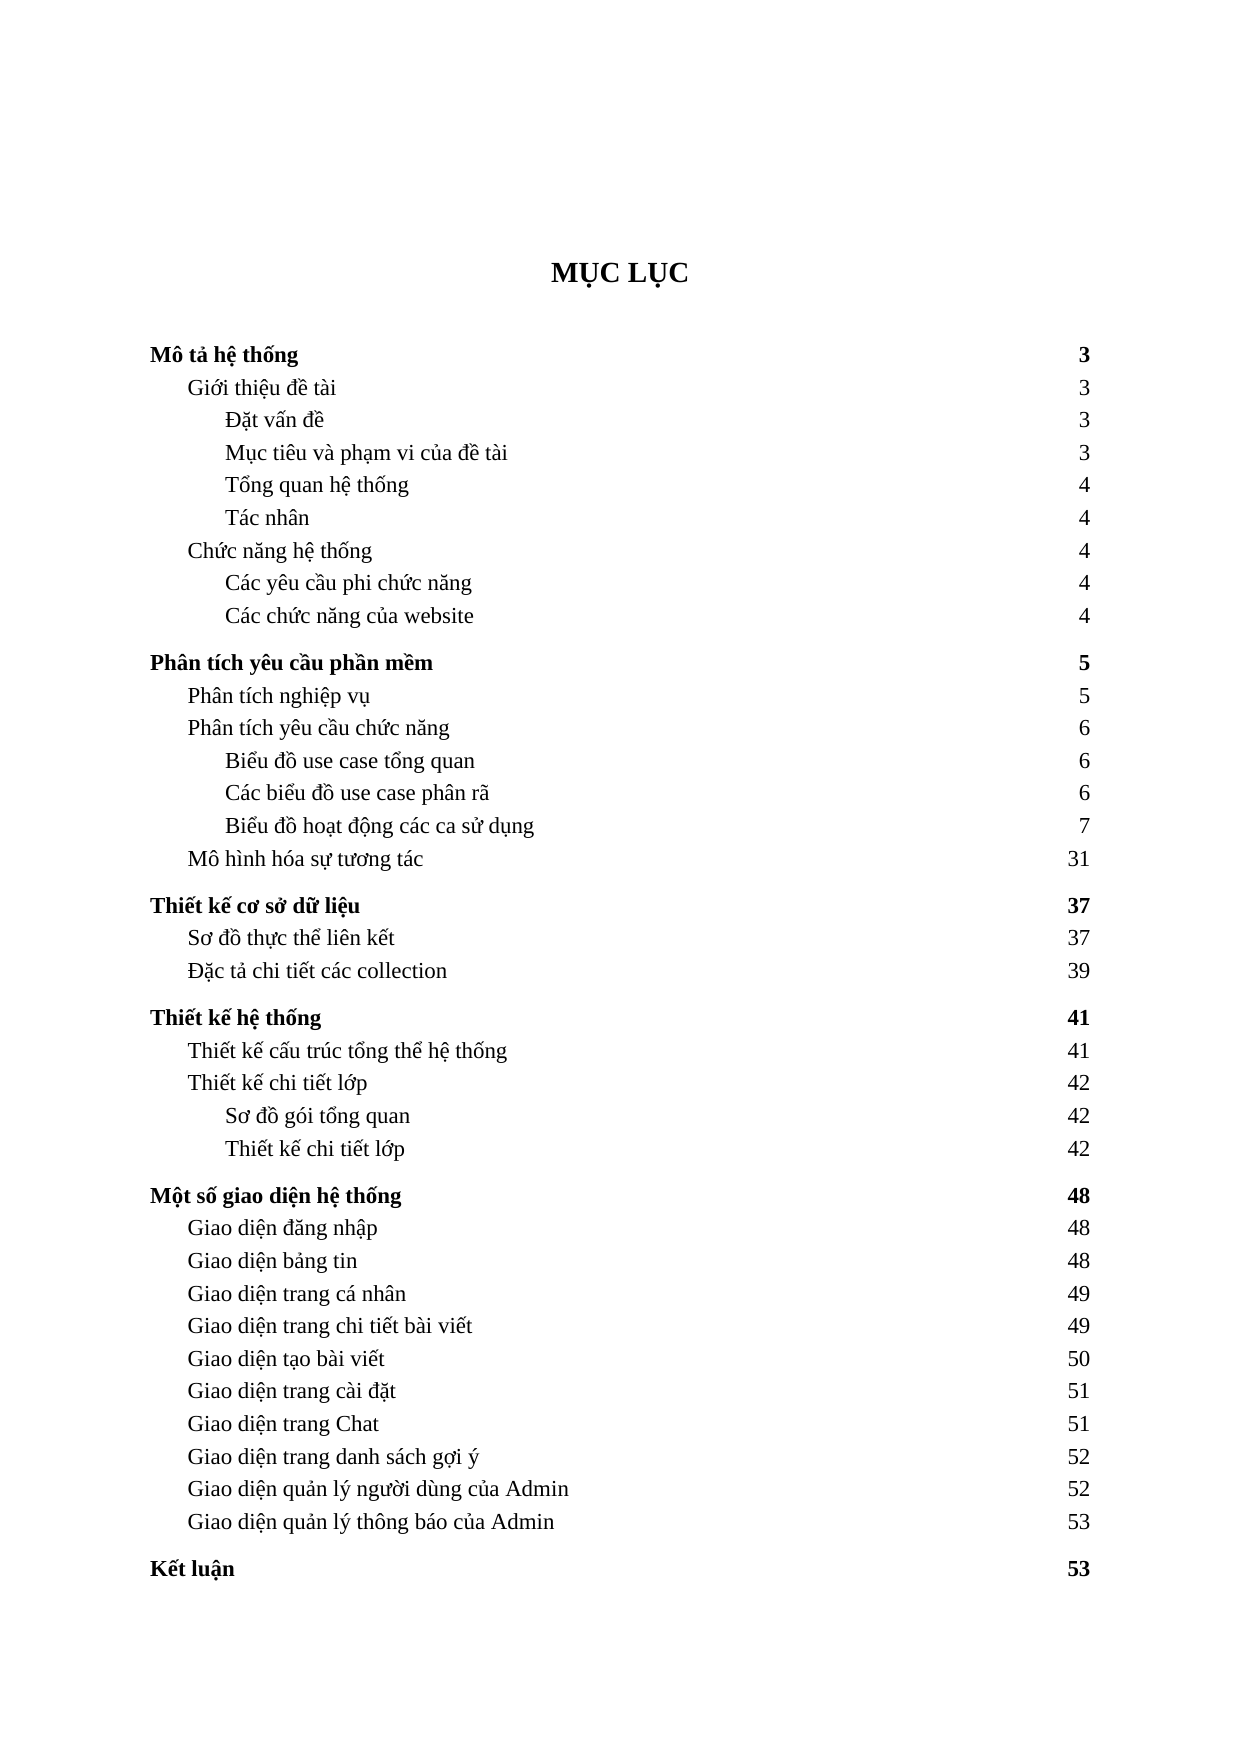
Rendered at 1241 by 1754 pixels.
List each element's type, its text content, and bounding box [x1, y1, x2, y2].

text MỤC LỤC [150, 256, 1090, 289]
